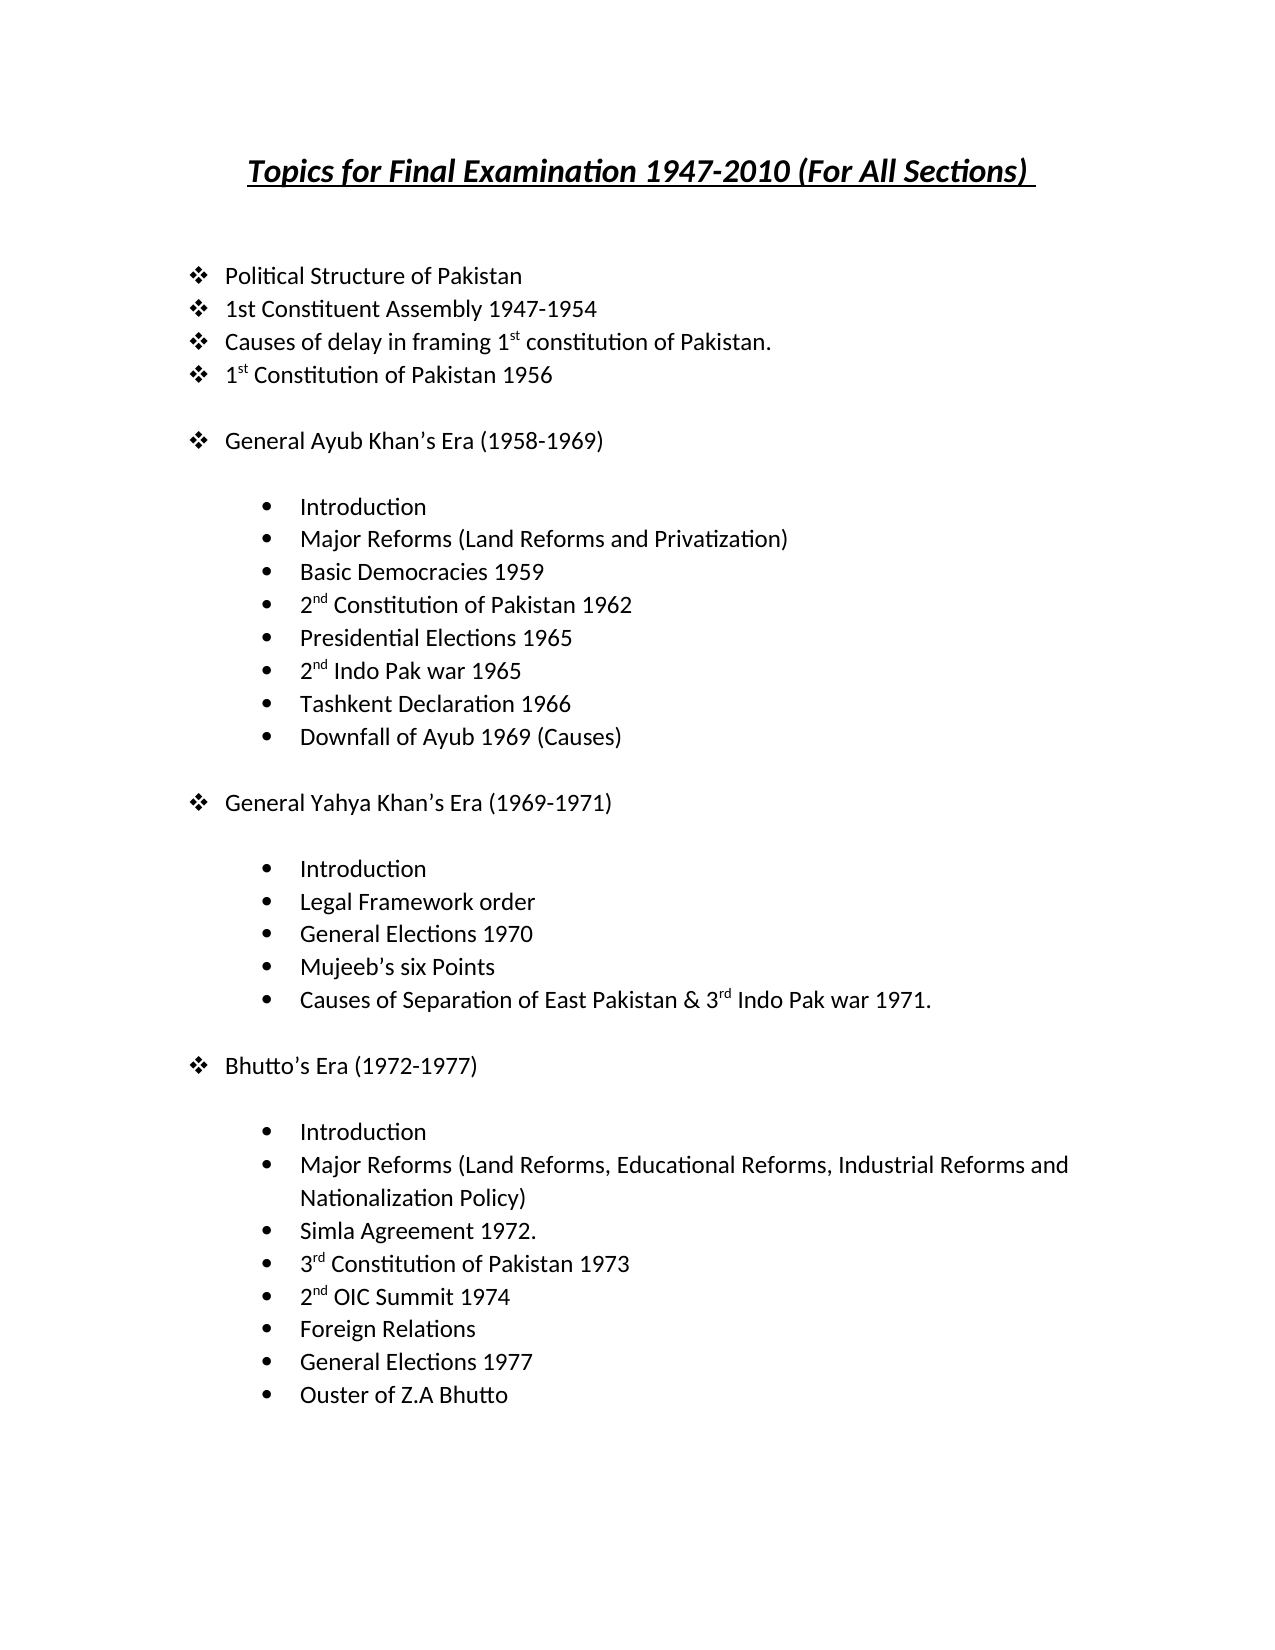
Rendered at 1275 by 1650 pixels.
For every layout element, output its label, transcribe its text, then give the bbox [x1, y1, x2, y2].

list 1st Constituent Assembly 1947-1954 [187, 293, 1125, 324]
list Mujeeb’s six Points [262, 951, 1125, 982]
list General Yahya Khan’s Era (1969-1971) [187, 787, 1125, 817]
list Causes of Separation of East Pakistan & 3rd Indo Pak war 1971. [262, 984, 1125, 1015]
list 2nd Indo Pak war 1965 [262, 655, 1125, 686]
list Downfall of Ayub 1969 (Causes) [262, 721, 1125, 752]
list Major Reforms (Land Reforms and Privatization) [262, 523, 1125, 554]
list Presidential Elections 1965 [262, 622, 1125, 653]
list Introduction [262, 1116, 1125, 1147]
list Introduction [262, 853, 1125, 883]
list Causes of delay in framing 1st constitution of Pakistan. [187, 326, 1125, 357]
list Major Reforms (Land Reforms, Educational Reforms, Industrial Reforms and Nationalization Policy) [262, 1149, 1125, 1212]
list 1st Constitution of Pakistan 1956 [187, 359, 1125, 389]
list General Elections 1977 [262, 1346, 1125, 1377]
list Bhutto’s Era (1972-1977) [187, 1050, 1125, 1081]
list 2nd Constitution of Pakistan 1962 [262, 589, 1125, 620]
list Simla Agreement 1972. [262, 1215, 1125, 1245]
list 3rd Constitution of Pakistan 1973 [262, 1248, 1125, 1278]
list General Ayub Khan’s Era (1958-1969) [187, 425, 1125, 455]
text Topics for Final Examination 1947-2010 (For All Sections) [150, 150, 1125, 191]
list Introduction [262, 491, 1125, 521]
list Tashkent Declaration 1966 [262, 688, 1125, 719]
list General Elections 1970 [262, 918, 1125, 949]
list Political Structure of Pakistan [187, 260, 1125, 291]
list Legal Framework order [262, 886, 1125, 916]
list 2nd OIC Summit 1974 [262, 1281, 1125, 1311]
list Basic Democracies 1959 [262, 556, 1125, 587]
list Ouster of Z.A Bhutto [262, 1379, 1125, 1410]
list Foreign Relations [262, 1313, 1125, 1344]
